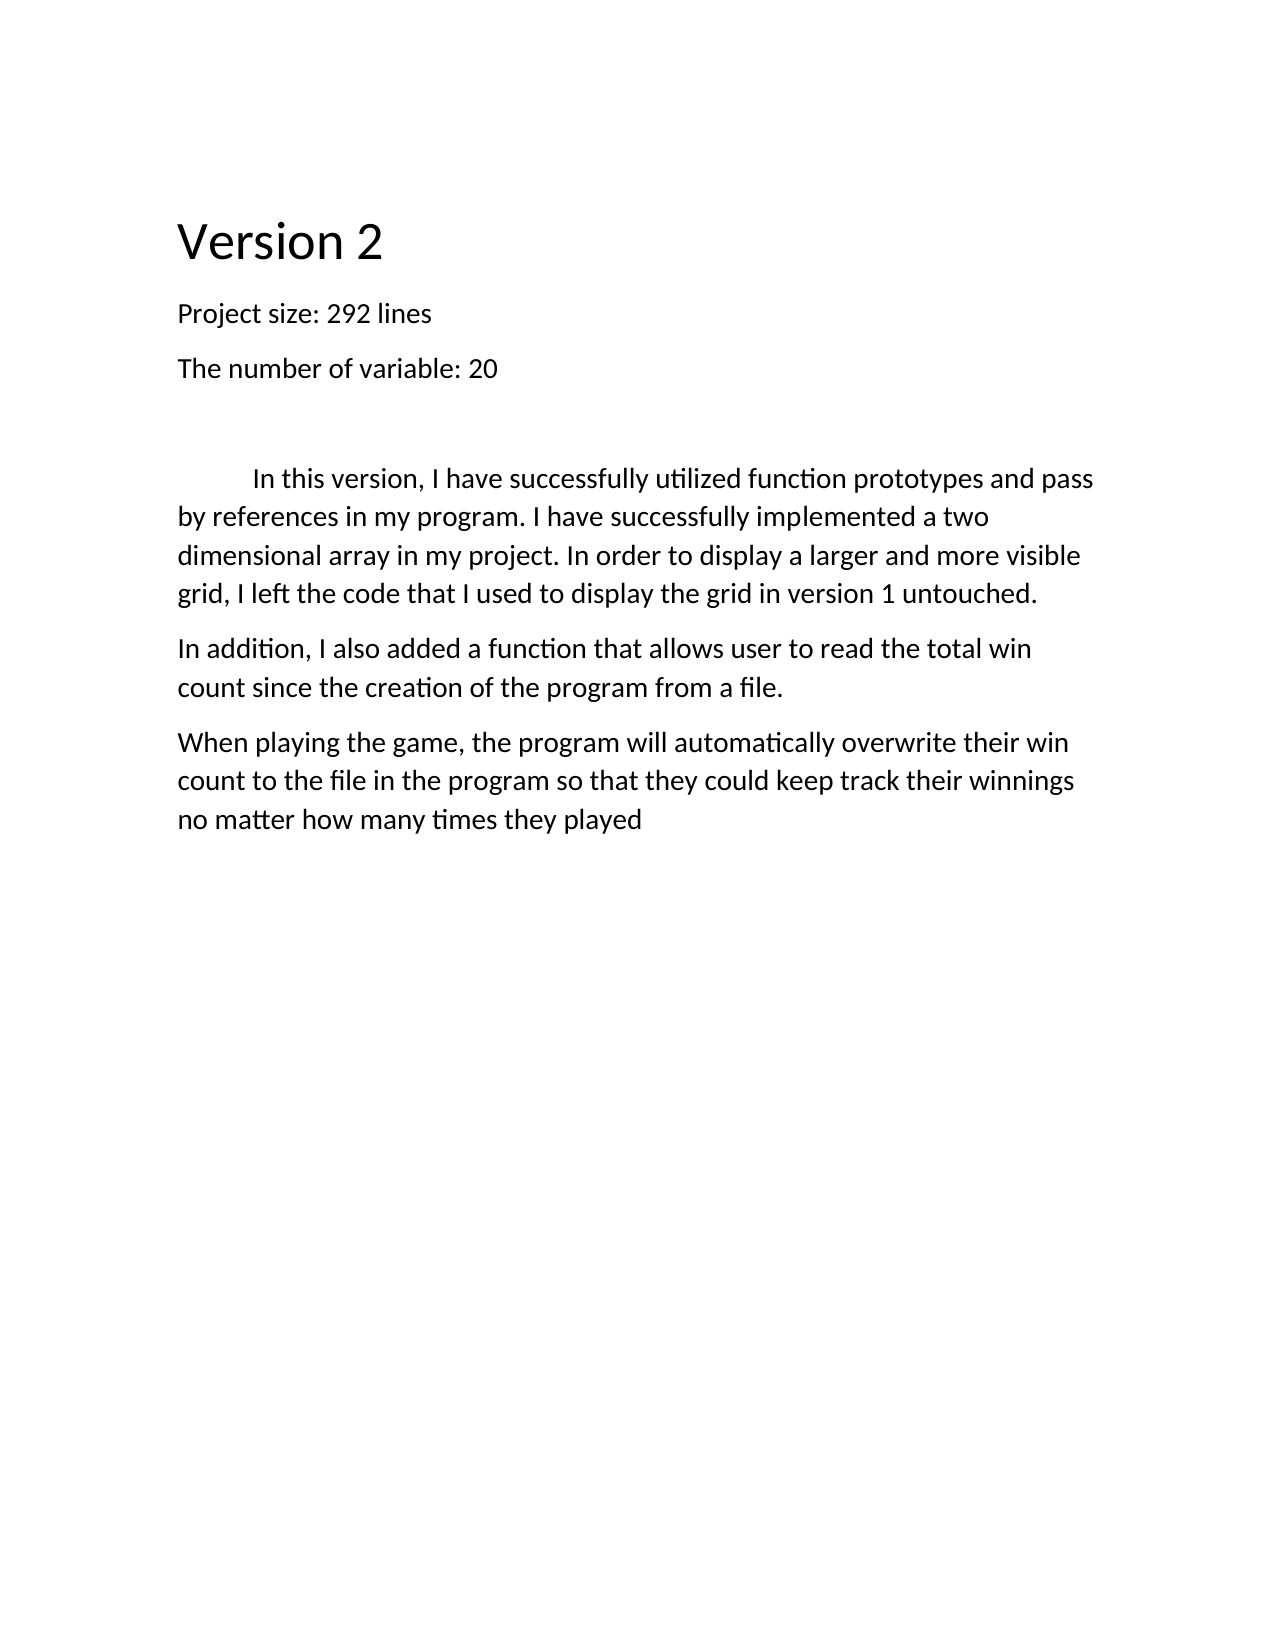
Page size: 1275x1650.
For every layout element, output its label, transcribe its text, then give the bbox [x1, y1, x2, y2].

text Project size: 292 lines [177, 295, 1098, 330]
text Version 2 [177, 207, 1098, 273]
text In this version, I have successfully utilized function prototypes and pass by references in my program. I have successfully implemented a two dimensional array in my project. In order to display a larger and more visible grid, I left the code that I used to display the grid in version 1 untouched. [177, 460, 1098, 611]
text When playing the game, the program will automatically overwrite their win count to the file in the program so that they could keep track their winnings no matter how many times they played [177, 724, 1098, 837]
text In addition, I also added a function that allows user to read the total win count since the creation of the program from a file. [177, 631, 1098, 704]
text The number of variable: 20 [177, 350, 1098, 386]
